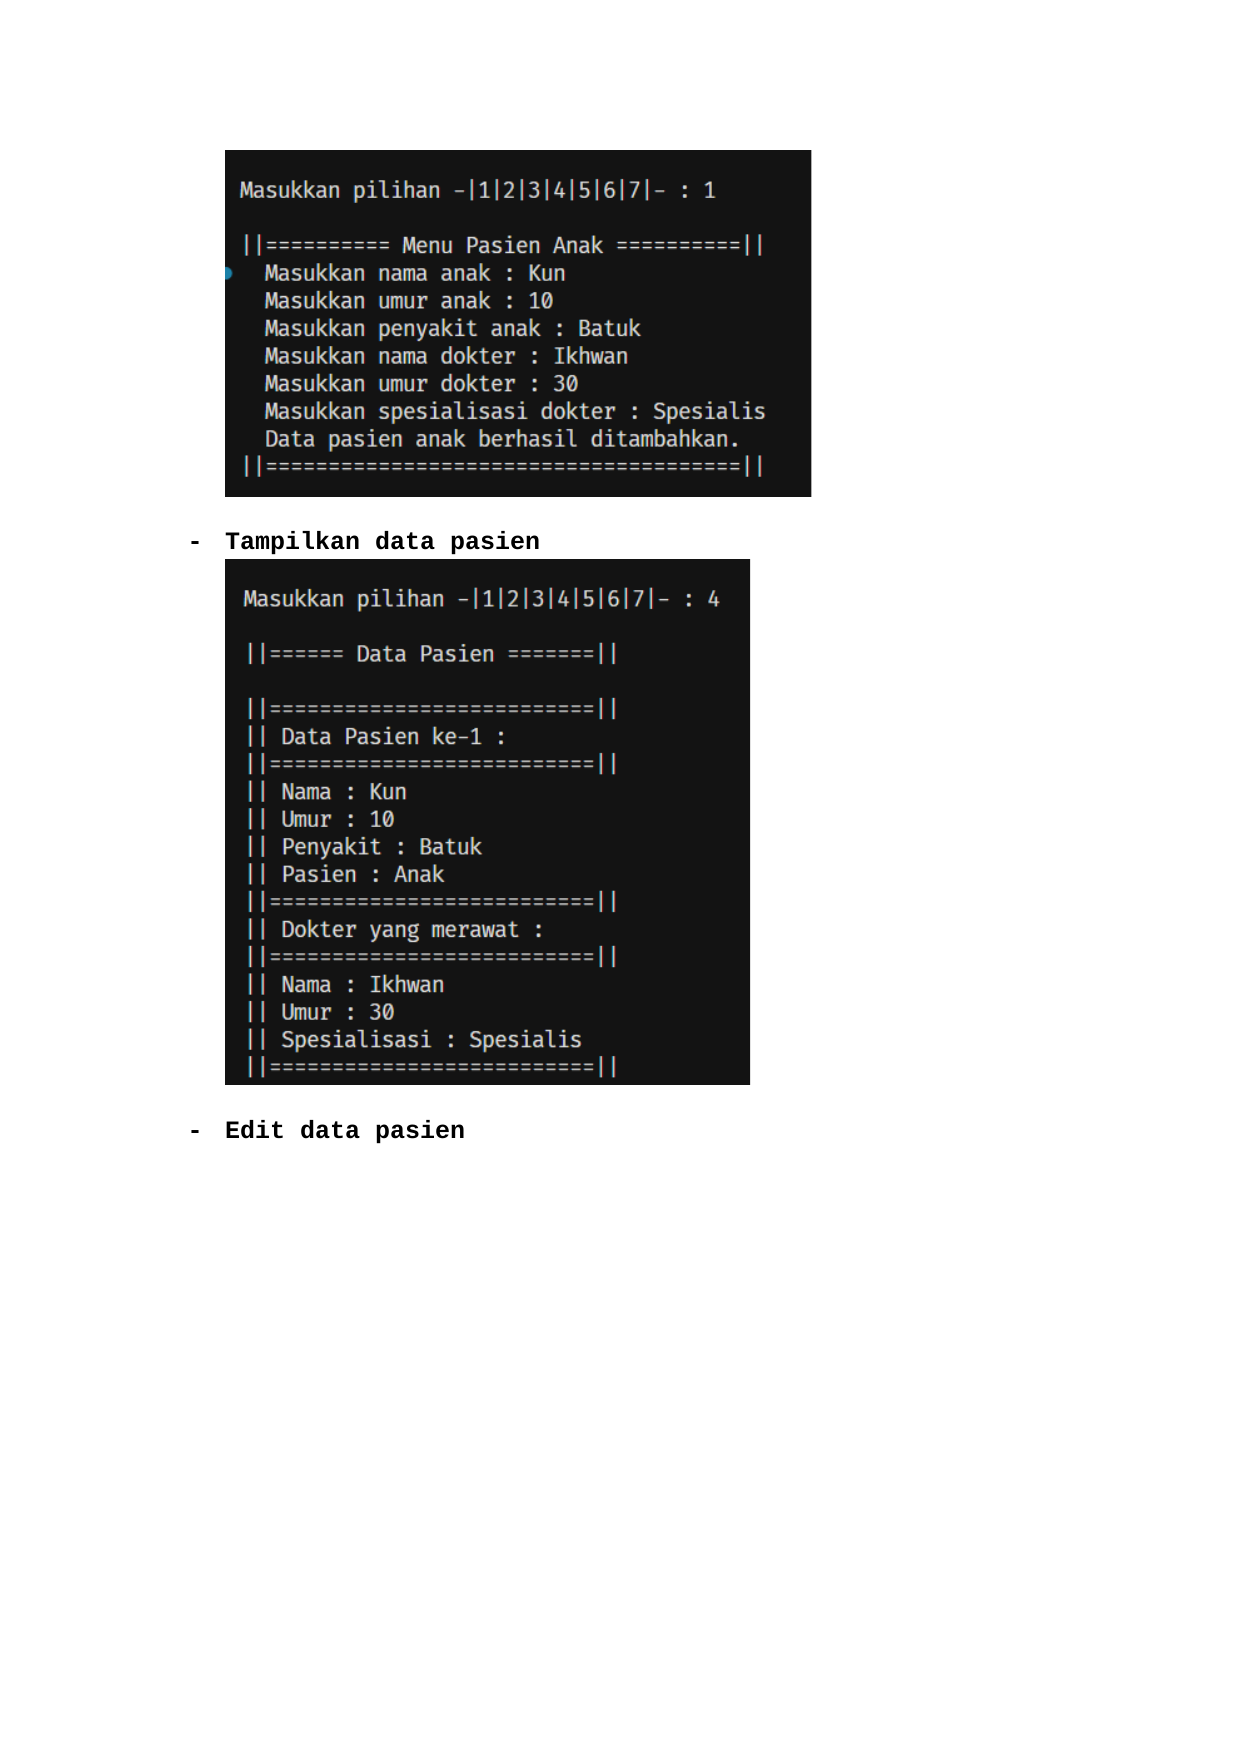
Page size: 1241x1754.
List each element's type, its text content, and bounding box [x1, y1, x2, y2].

list Edit data pasien [187, 1117, 1090, 1146]
picture [225, 559, 750, 1085]
list Tampilkan data pasien [187, 529, 1090, 557]
picture [225, 150, 812, 497]
